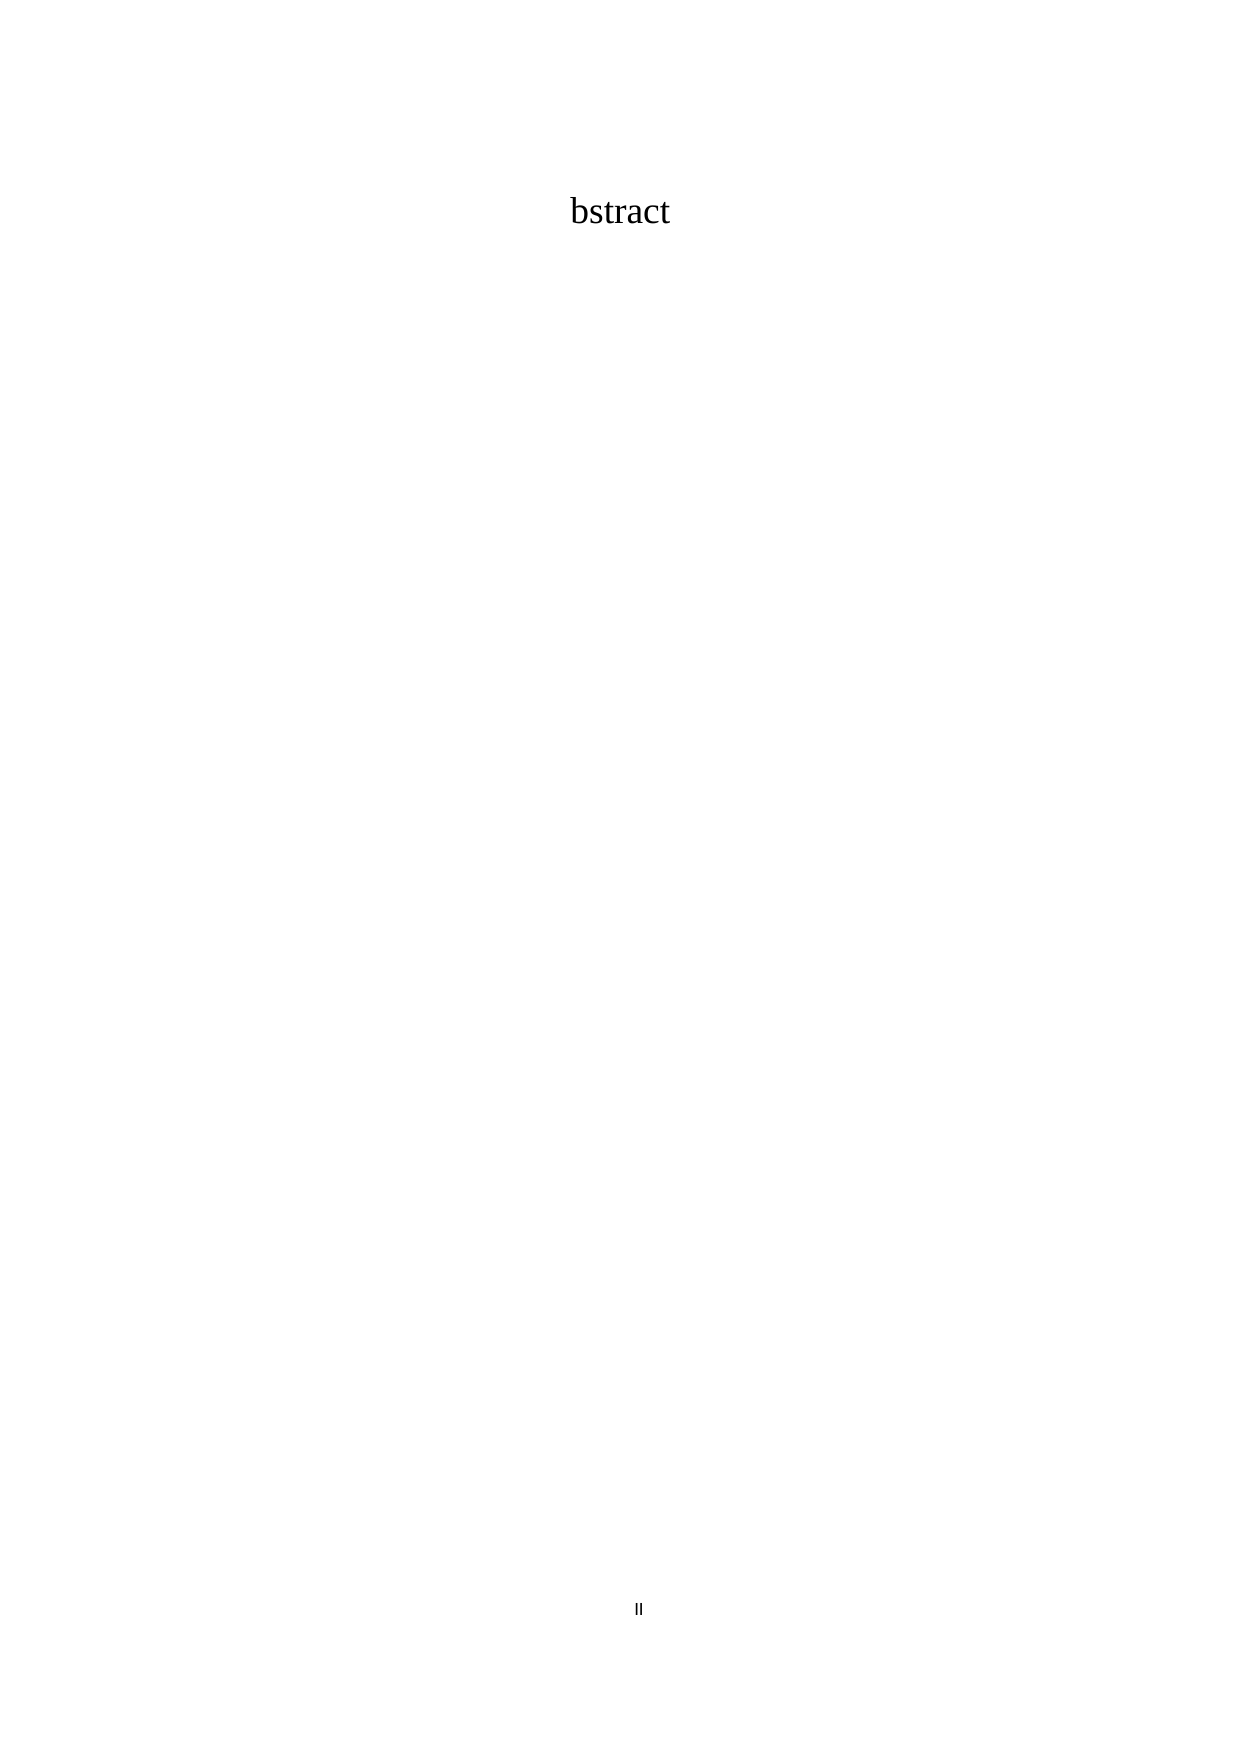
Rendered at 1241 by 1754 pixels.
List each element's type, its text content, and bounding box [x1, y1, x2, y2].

subtitle bstract [148, 176, 1092, 244]
